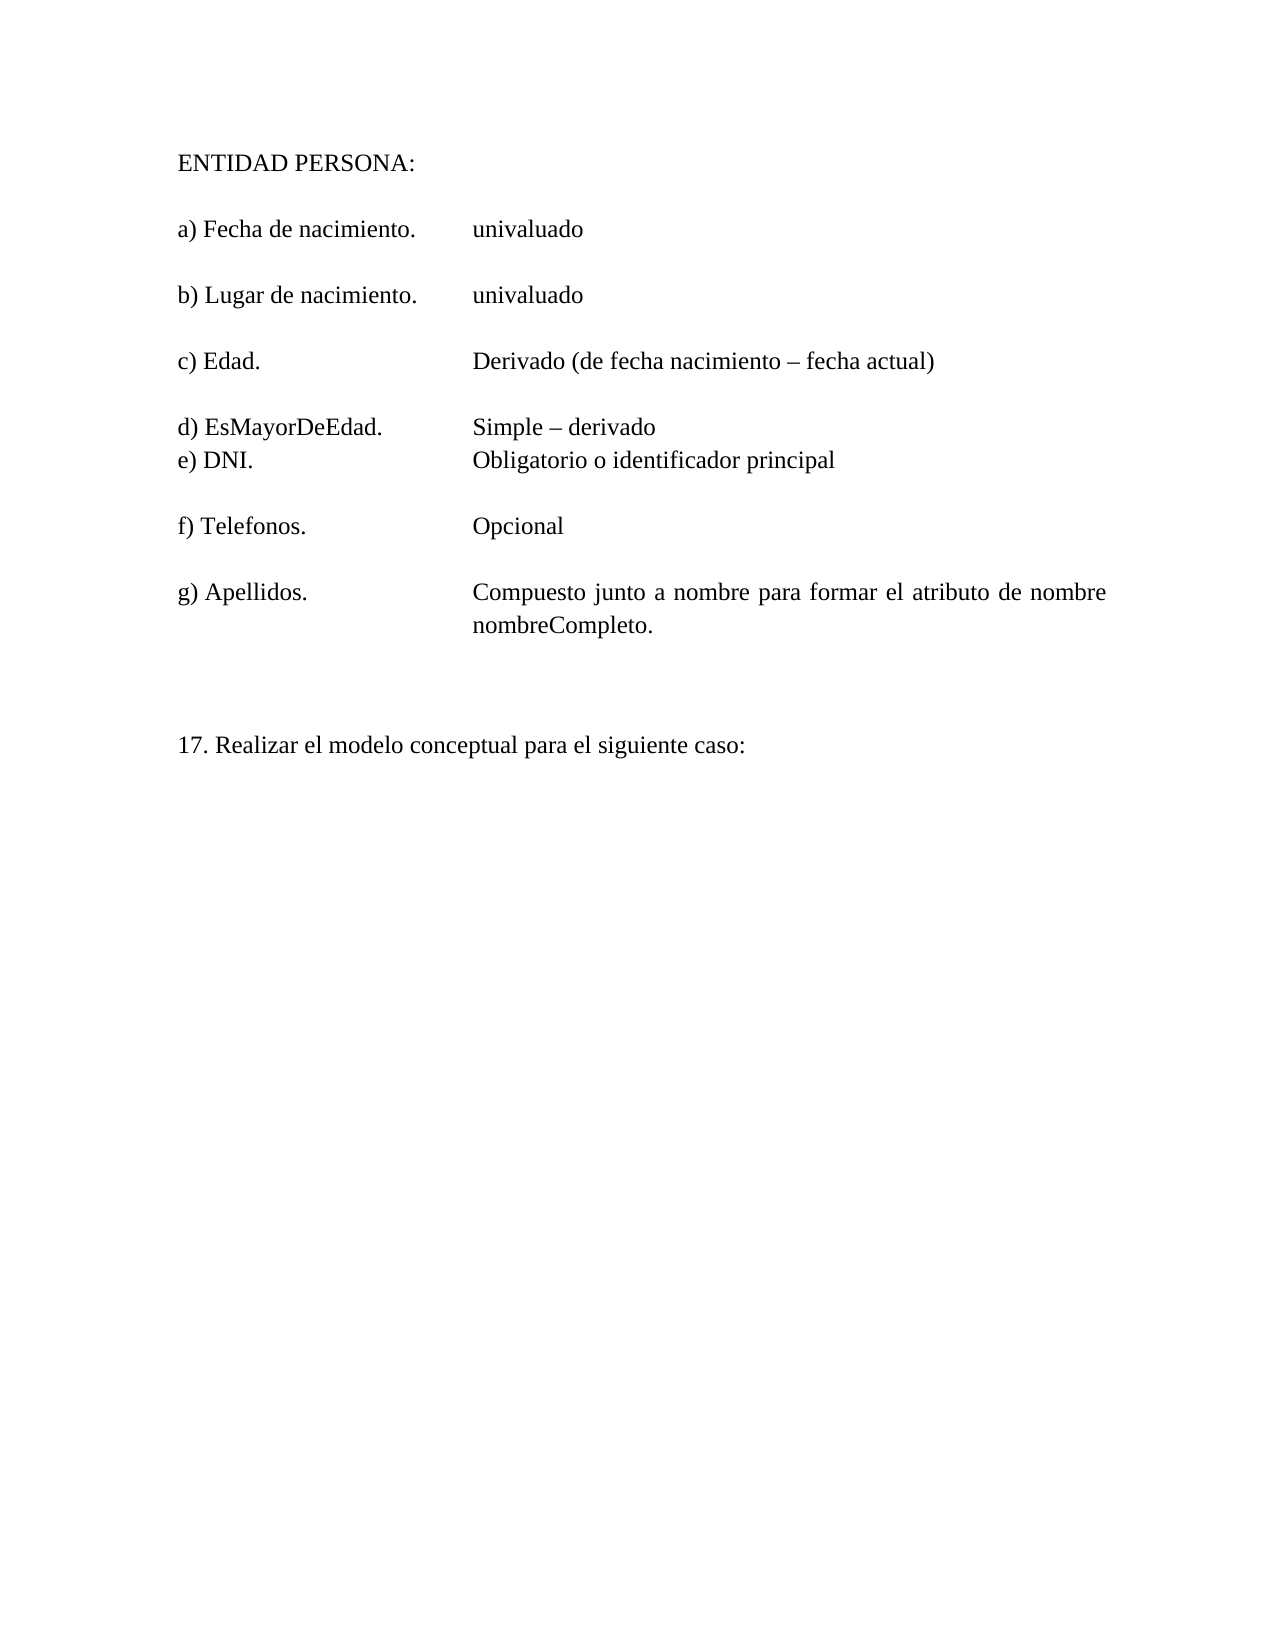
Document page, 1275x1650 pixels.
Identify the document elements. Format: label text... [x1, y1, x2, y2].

text b) Lugar de nacimiento. univaluado [177, 280, 1107, 308]
text a) Fecha de nacimiento. univaluado [177, 214, 1107, 242]
text ENTIDAD PERSONA: [177, 148, 1107, 176]
text e) DNI. Obligatorio o identificador principal [177, 445, 1107, 473]
text 17. Realizar el modelo conceptual para el siguiente caso: [177, 730, 1107, 758]
text d) EsMayorDeEdad. Simple – derivado [177, 412, 1107, 441]
text g) Apellidos. Compuesto junto a nombre para formar el atributo de nombre nombreCompleto. [177, 577, 1107, 639]
text c) Edad. Derivado (de fecha nacimiento – fecha actual) [177, 346, 1107, 374]
text f) Telefonos. Opcional [177, 511, 1107, 539]
